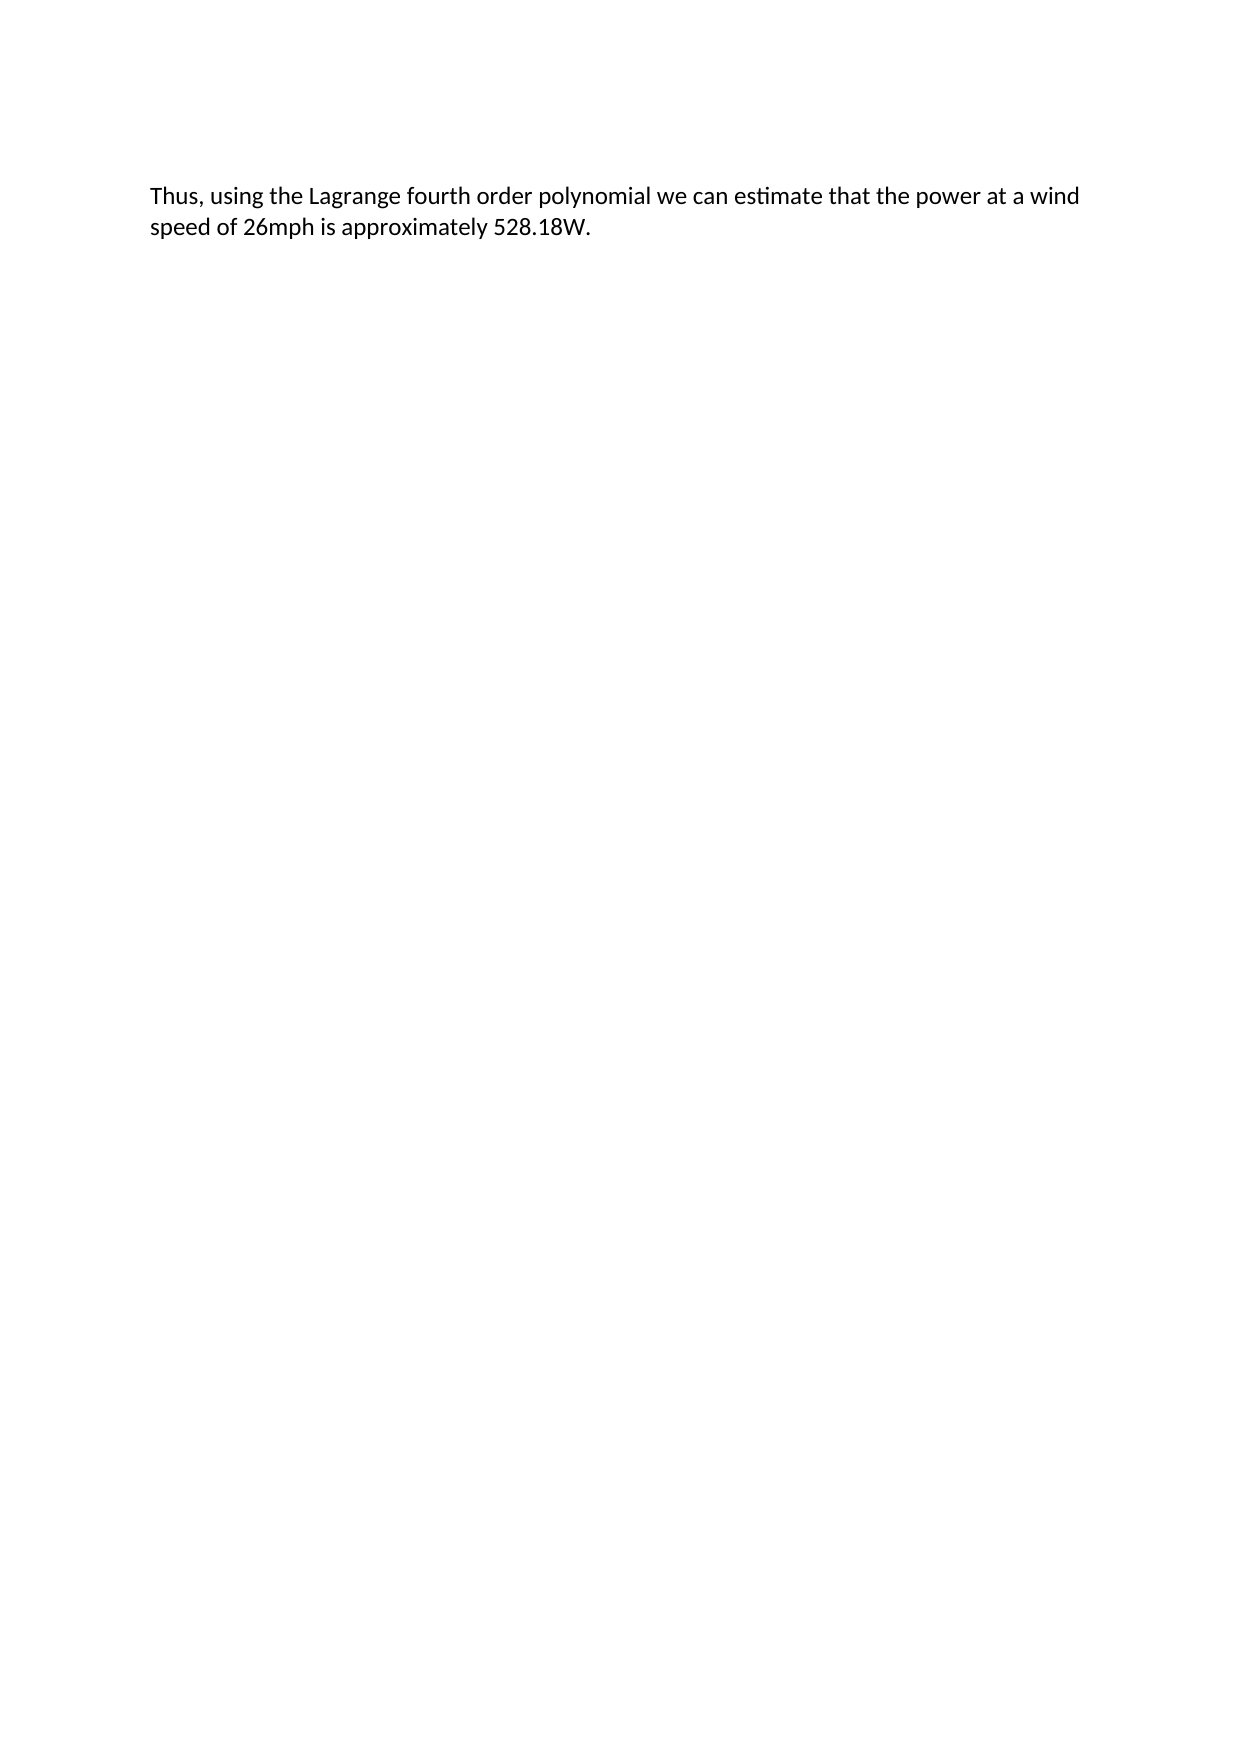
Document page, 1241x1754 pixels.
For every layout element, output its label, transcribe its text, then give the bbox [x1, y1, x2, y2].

text Thus, using the Lagrange fourth order polynomial we can estimate that the power at a wind speed of 26mph is approximately 528.18W. [150, 181, 1090, 242]
